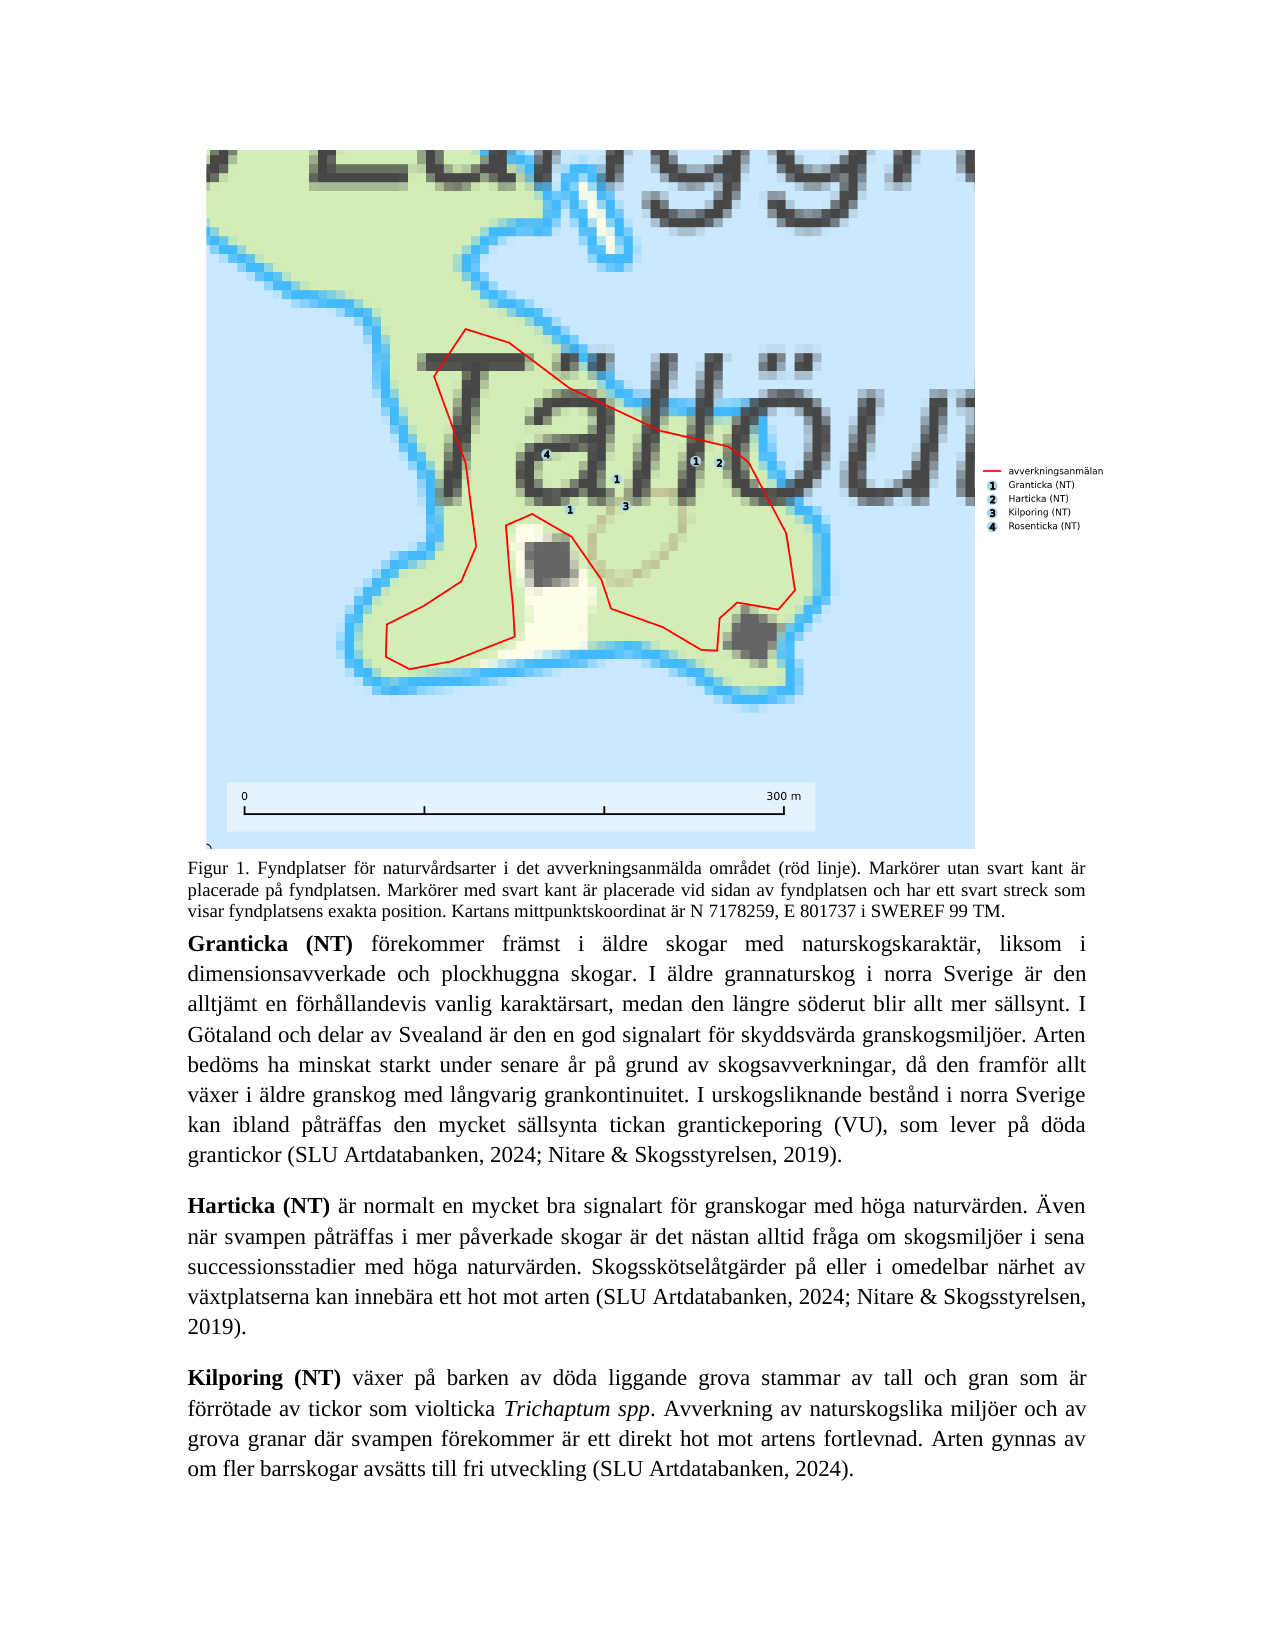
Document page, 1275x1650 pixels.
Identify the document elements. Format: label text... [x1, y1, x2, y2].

text Kilporing (NT) växer på barken av döda liggande grova stammar av tall och gran som är förrötade av tickor som violticka Trichaptum spp. Avverkning av naturskogslika miljöer och av grova granar där svampen förekommer är ett direkt hot mot artens fortlevnad. Arten gynnas av om fler barrskogar avsätts till fri utveckling (SLU Artdatabanken, 2024). [187, 1364, 1087, 1481]
text Harticka (NT) är normalt en mycket bra signalart för granskogar med höga naturvärden. Även när svampen påträffas i mer påverkade skogar är det nästan alltid fråga om skogsmiljöer i sena successionsstadier med höga naturvärden. Skogsskötselåtgärder på eller i omedelbar närhet av växtplatserna kan innebära ett hot mot arten (SLU Artdatabanken, 2024; Nitare & Skogsstyrelsen, 2019). [187, 1193, 1087, 1340]
picture [206, 150, 1107, 849]
text Granticka (NT) förekommer främst i äldre skogar med naturskogskaraktär, liksom i dimensionsavverkade och plockhuggna skogar. I äldre grannaturskog i norra Sverige är den alltjämt en förhållandevis vanlig karaktärsart, medan den längre söderut blir allt mer sällsynt. I Götaland och delar av Svealand är den en god signalart för skyddsvärda granskogsmiljöer. Arten bedöms ha minskat starkt under senare år på grund av skogsavverkningar, då den framför allt växer i äldre granskog med långvarig grankontinuitet. I urskogsliknande bestånd i norra Sverige kan ibland påträffas den mycket sällsynta tickan grantickeporing (VU), som lever på döda grantickor (SLU Artdatabanken, 2024; Nitare & Skogsstyrelsen, 2019). [187, 930, 1087, 1168]
text Figur 1. Fyndplatser för naturvårdsarter i det avverkningsanmälda området (röd linje). Markörer utan svart kant är placerade på fyndplatsen. Markörer med svart kant är placerade vid sidan av fyndplatsen och har ett svart streck som visar fyndplatsens exakta position. Kartans mittpunktskoordinat är N 7178259, E 801737 i SWEREF 99 TM. [187, 857, 1087, 922]
